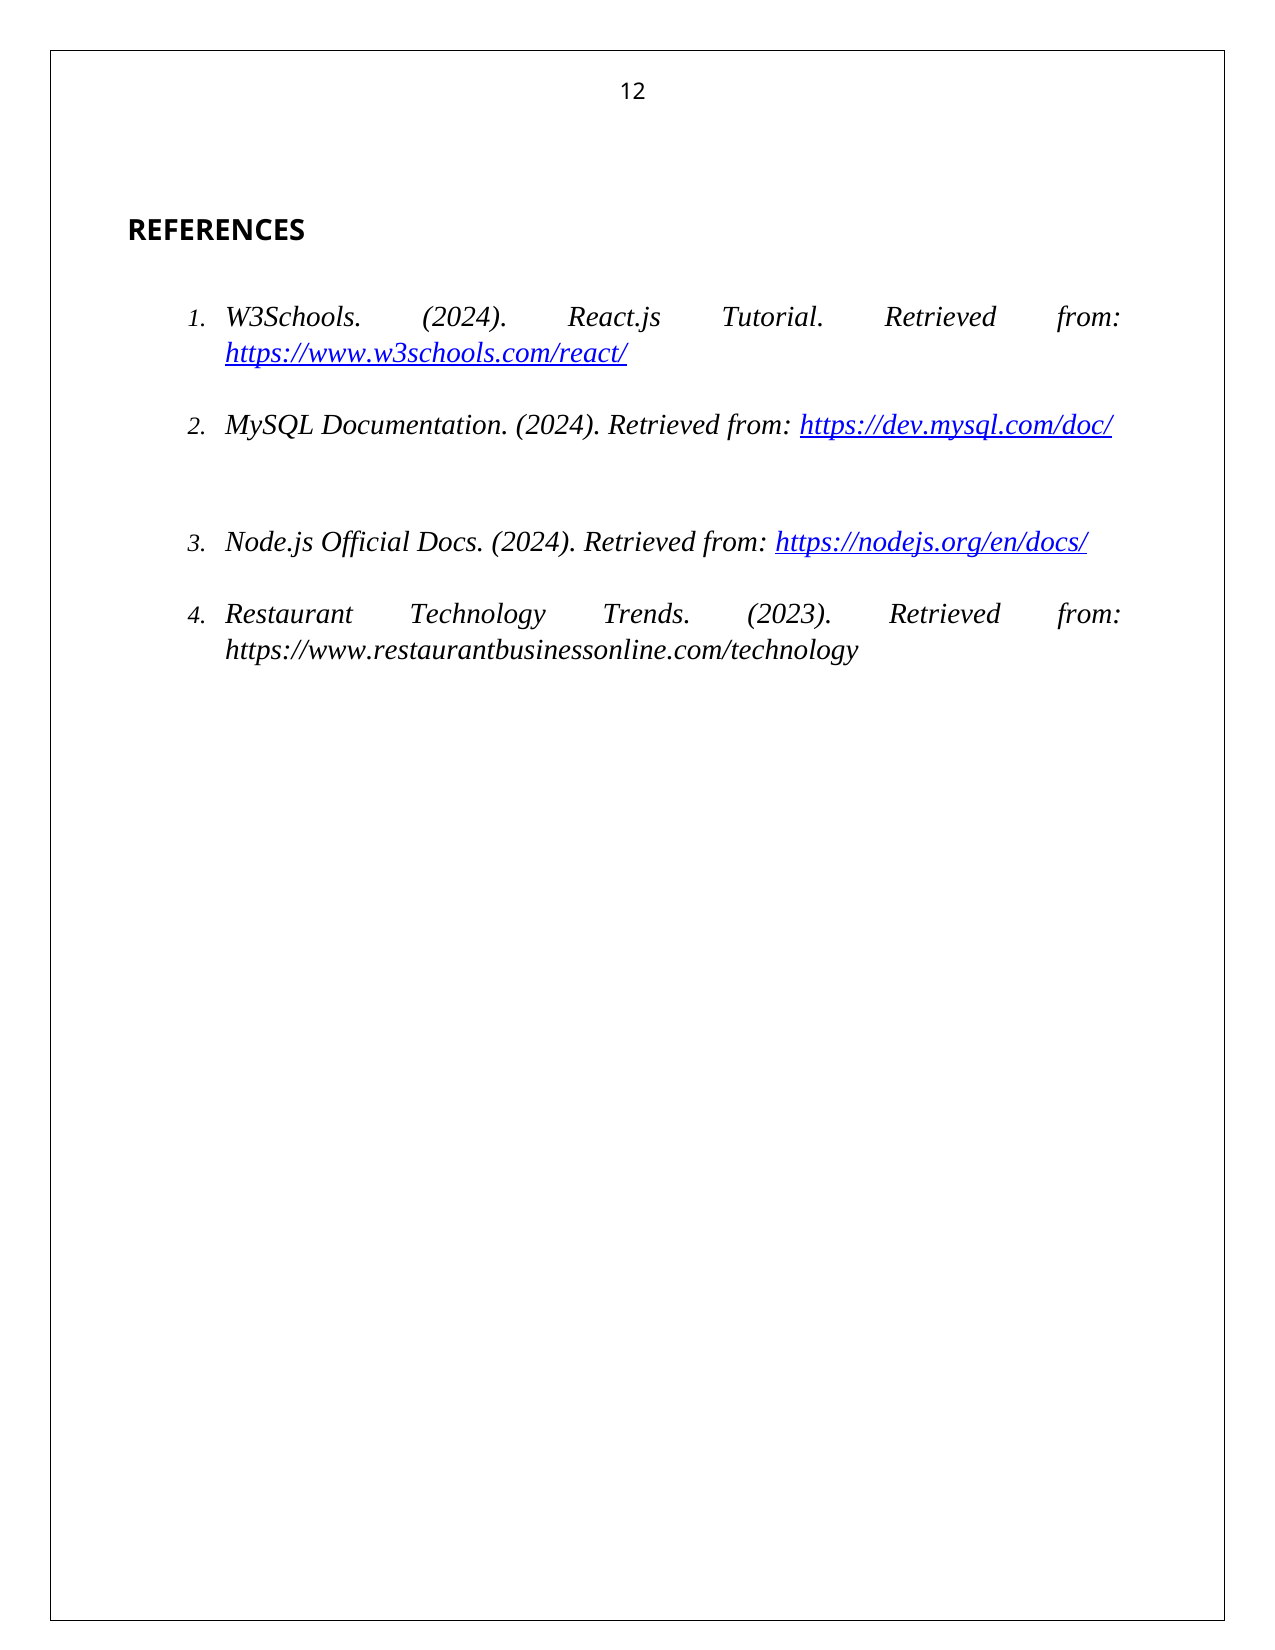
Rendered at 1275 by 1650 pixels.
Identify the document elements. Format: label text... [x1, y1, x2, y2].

list Node.js Official Docs. (2024). Retrieved from: https://nodejs.org/en/docs/ [187, 524, 1125, 557]
list W3Schools. (2024). React.js Tutorial. Retrieved from: https://www.w3schools.com/react/ [187, 299, 1125, 369]
text REFERENCES [127, 209, 1138, 249]
list MySQL Documentation. (2024). Retrieved from: https://dev.mysql.com/doc/ [187, 407, 1125, 441]
list Restaurant Technology Trends. (2023). Retrieved from: https://www.restaurantbusinessonline.com/technology [187, 596, 1125, 666]
